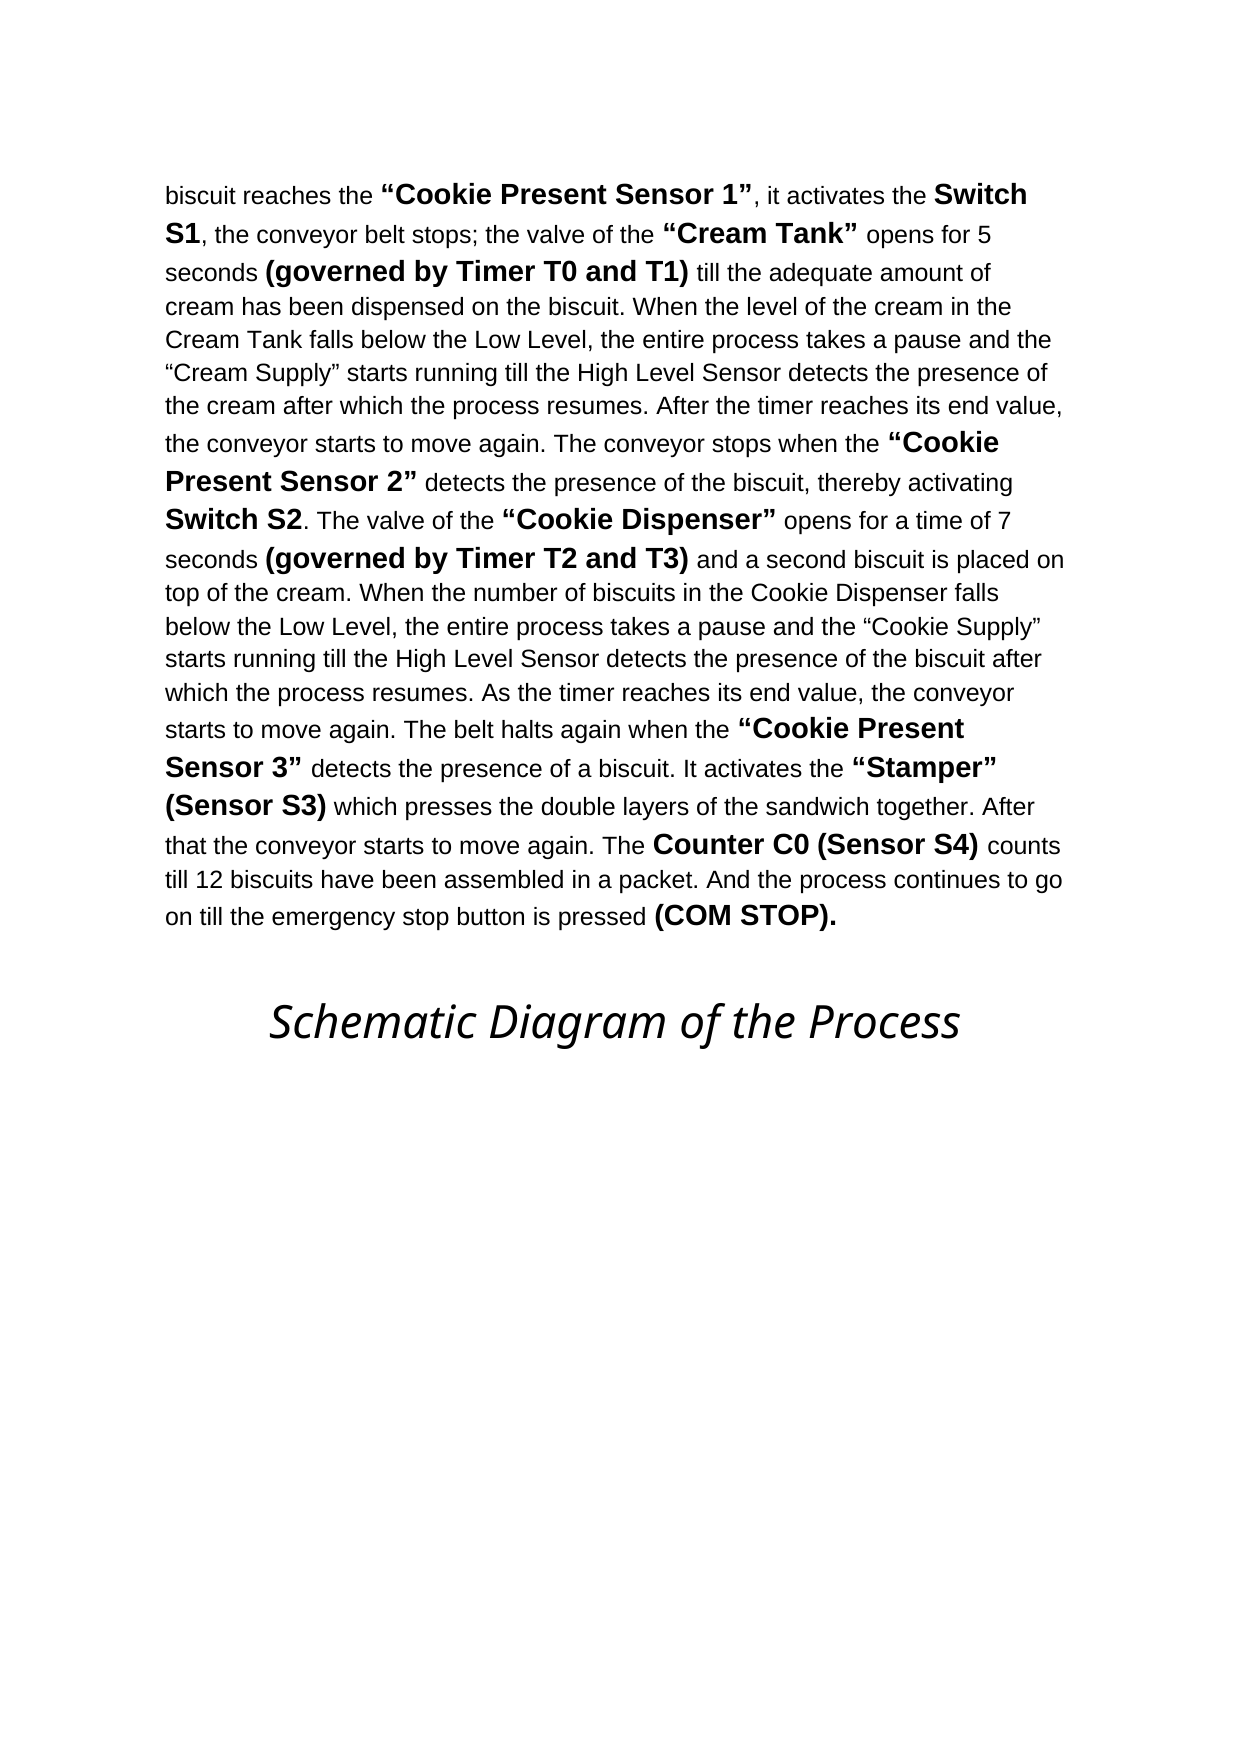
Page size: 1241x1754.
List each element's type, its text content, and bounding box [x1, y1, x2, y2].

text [165, 177, 1066, 964]
text Schematic Diagram of the Process [165, 989, 1066, 1052]
